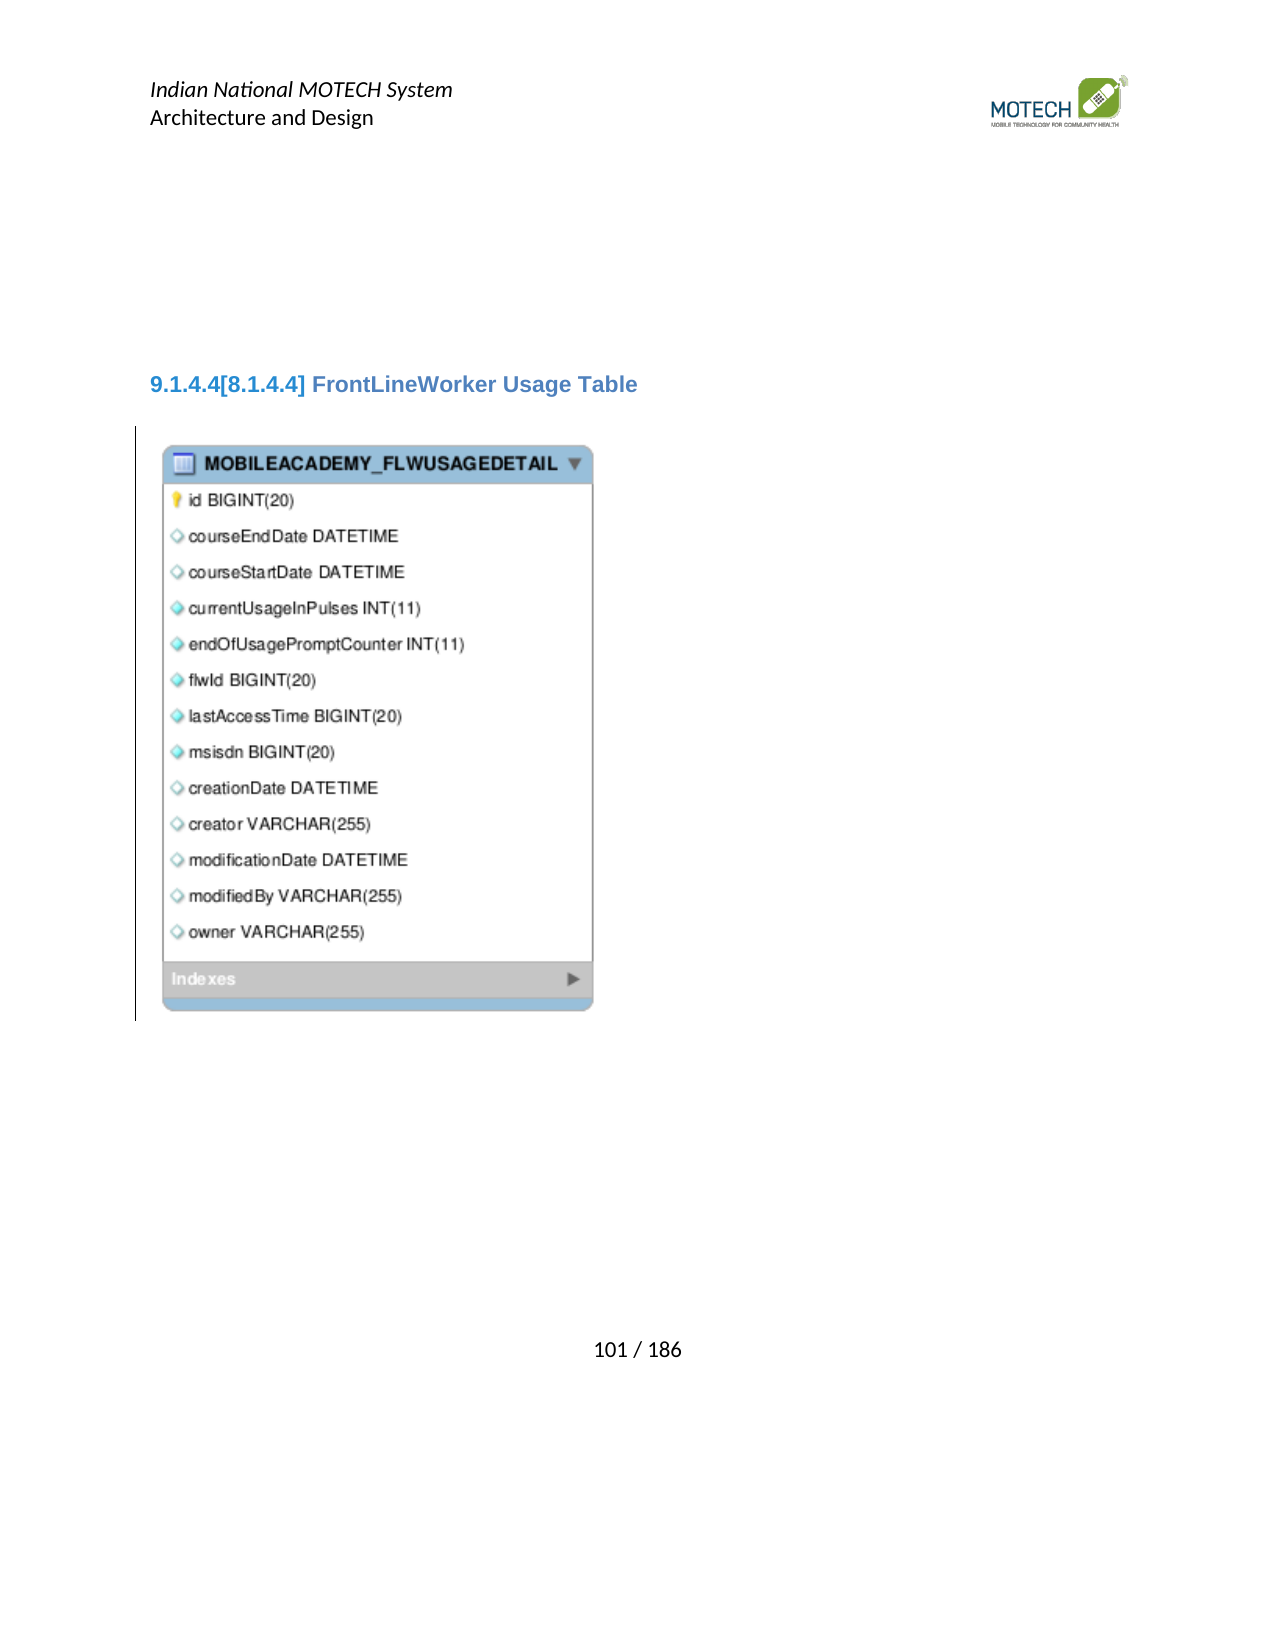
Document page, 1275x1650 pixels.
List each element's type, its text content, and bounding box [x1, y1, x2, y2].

subtitle FrontLineWorker Usage Table [150, 371, 1153, 397]
picture [150, 426, 611, 1021]
picture [991, 75, 1129, 127]
